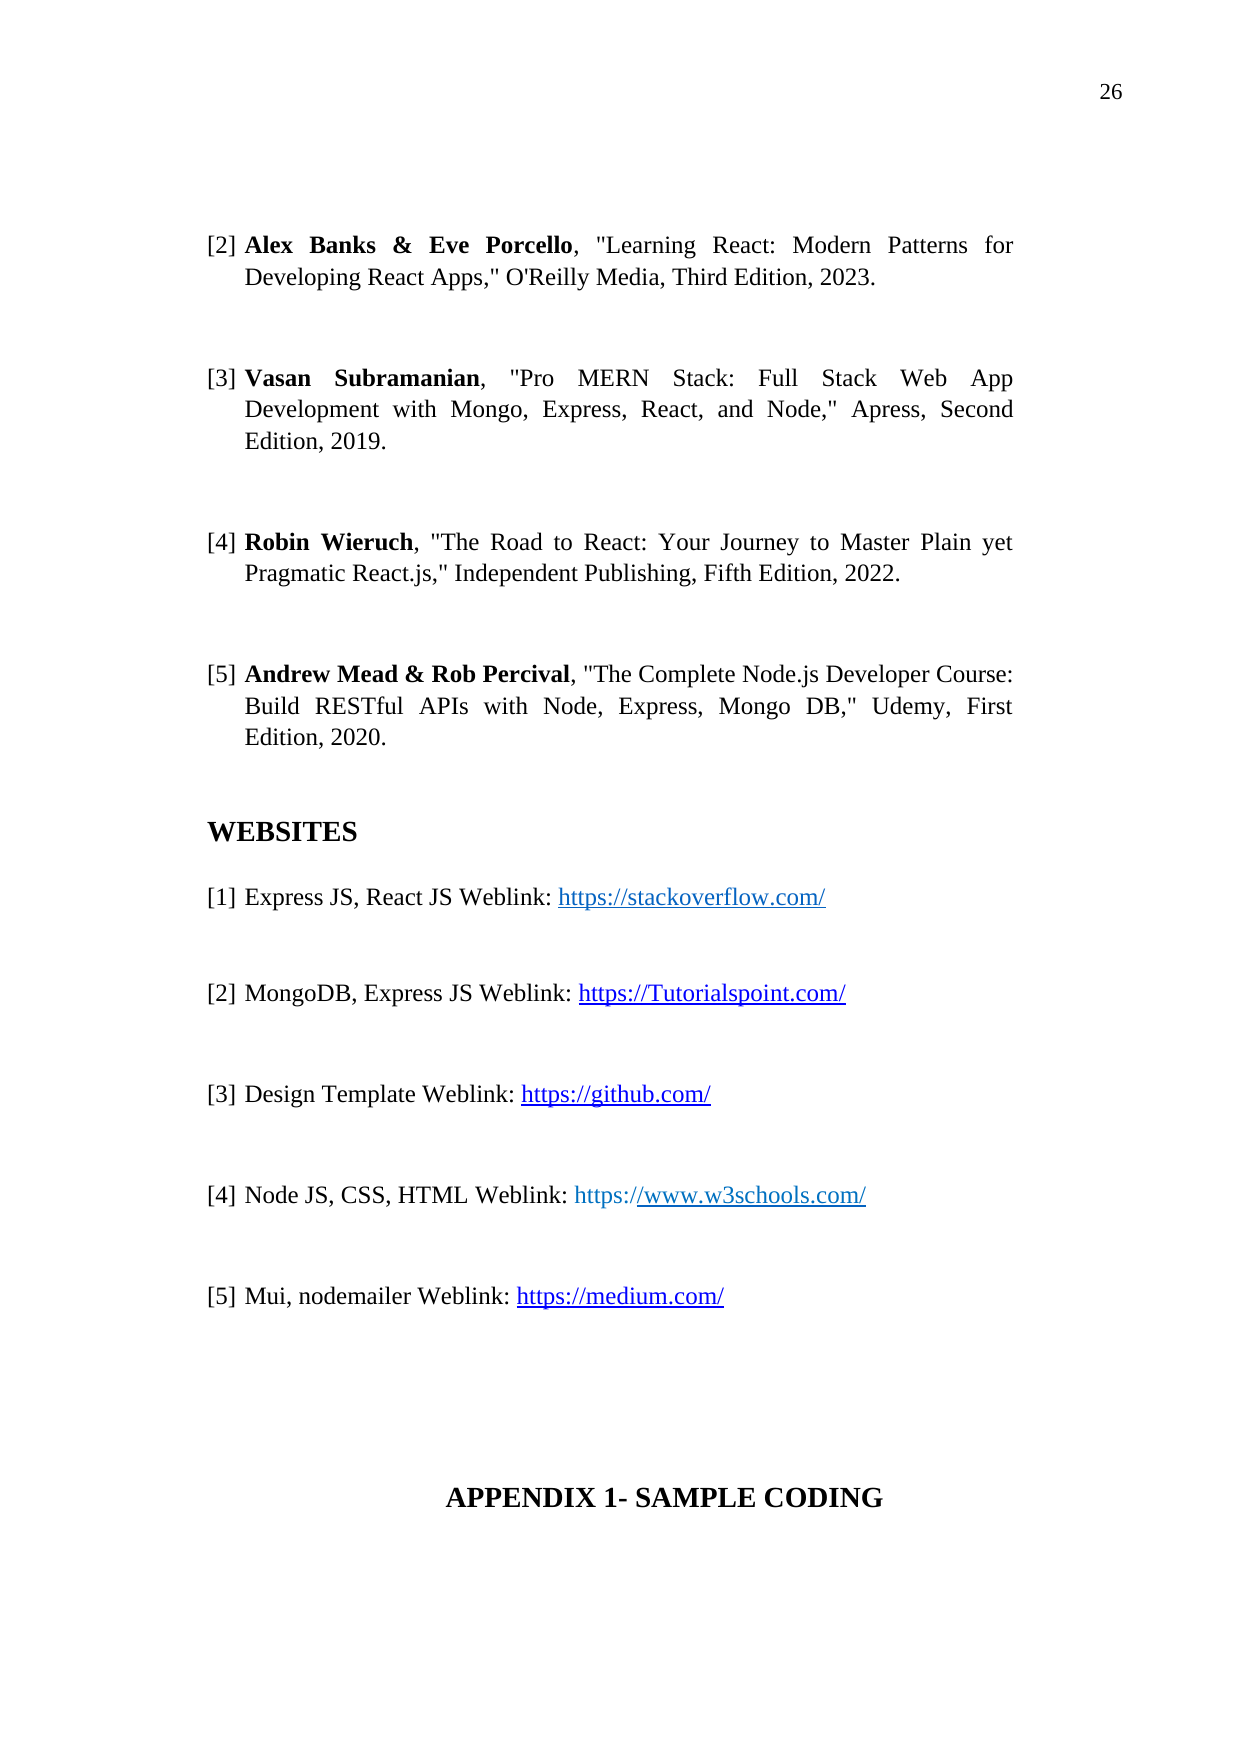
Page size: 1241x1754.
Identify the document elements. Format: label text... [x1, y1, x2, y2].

text APPENDIX 1- SAMPLE CODING [207, 1481, 1122, 1514]
list Mui, nodemailer Weblink: https://medium.com/ [207, 1281, 1122, 1310]
list Express JS, React JS Weblink: https://stackoverflow.com/ [207, 882, 1122, 910]
list Andrew Mead & Rob Percival, "The Complete Node.js Developer Course: Build RESTful APIs with Node, Express, Mongo DB," Udemy, First Edition, 2020. [207, 659, 1014, 751]
list Design Template Weblink: https://github.com/ [207, 1079, 1122, 1108]
list MongoDB, Express JS Weblink: https://Tutorialspoint.com/ [207, 978, 1122, 1007]
list Alex Banks & Eve Porcello, "Learning React: Modern Patterns for Developing React Apps," O'Reilly Media, Third Edition, 2023. [207, 230, 1014, 291]
list Robin Wieruch, "The Road to React: Your Journey to Master Plain yet Pragmatic React.js," Independent Publishing, Fifth Edition, 2022. [207, 527, 1014, 587]
list Vasan Subramanian, "Pro MERN Stack: Full Stack Web App Development with Mongo, Express, React, and Node," Apress, Second Edition, 2019. [207, 363, 1014, 455]
text WEBSITES [207, 814, 1122, 848]
list Node JS, CSS, HTML Weblink: https://www.w3schools.com/ [207, 1180, 1122, 1209]
